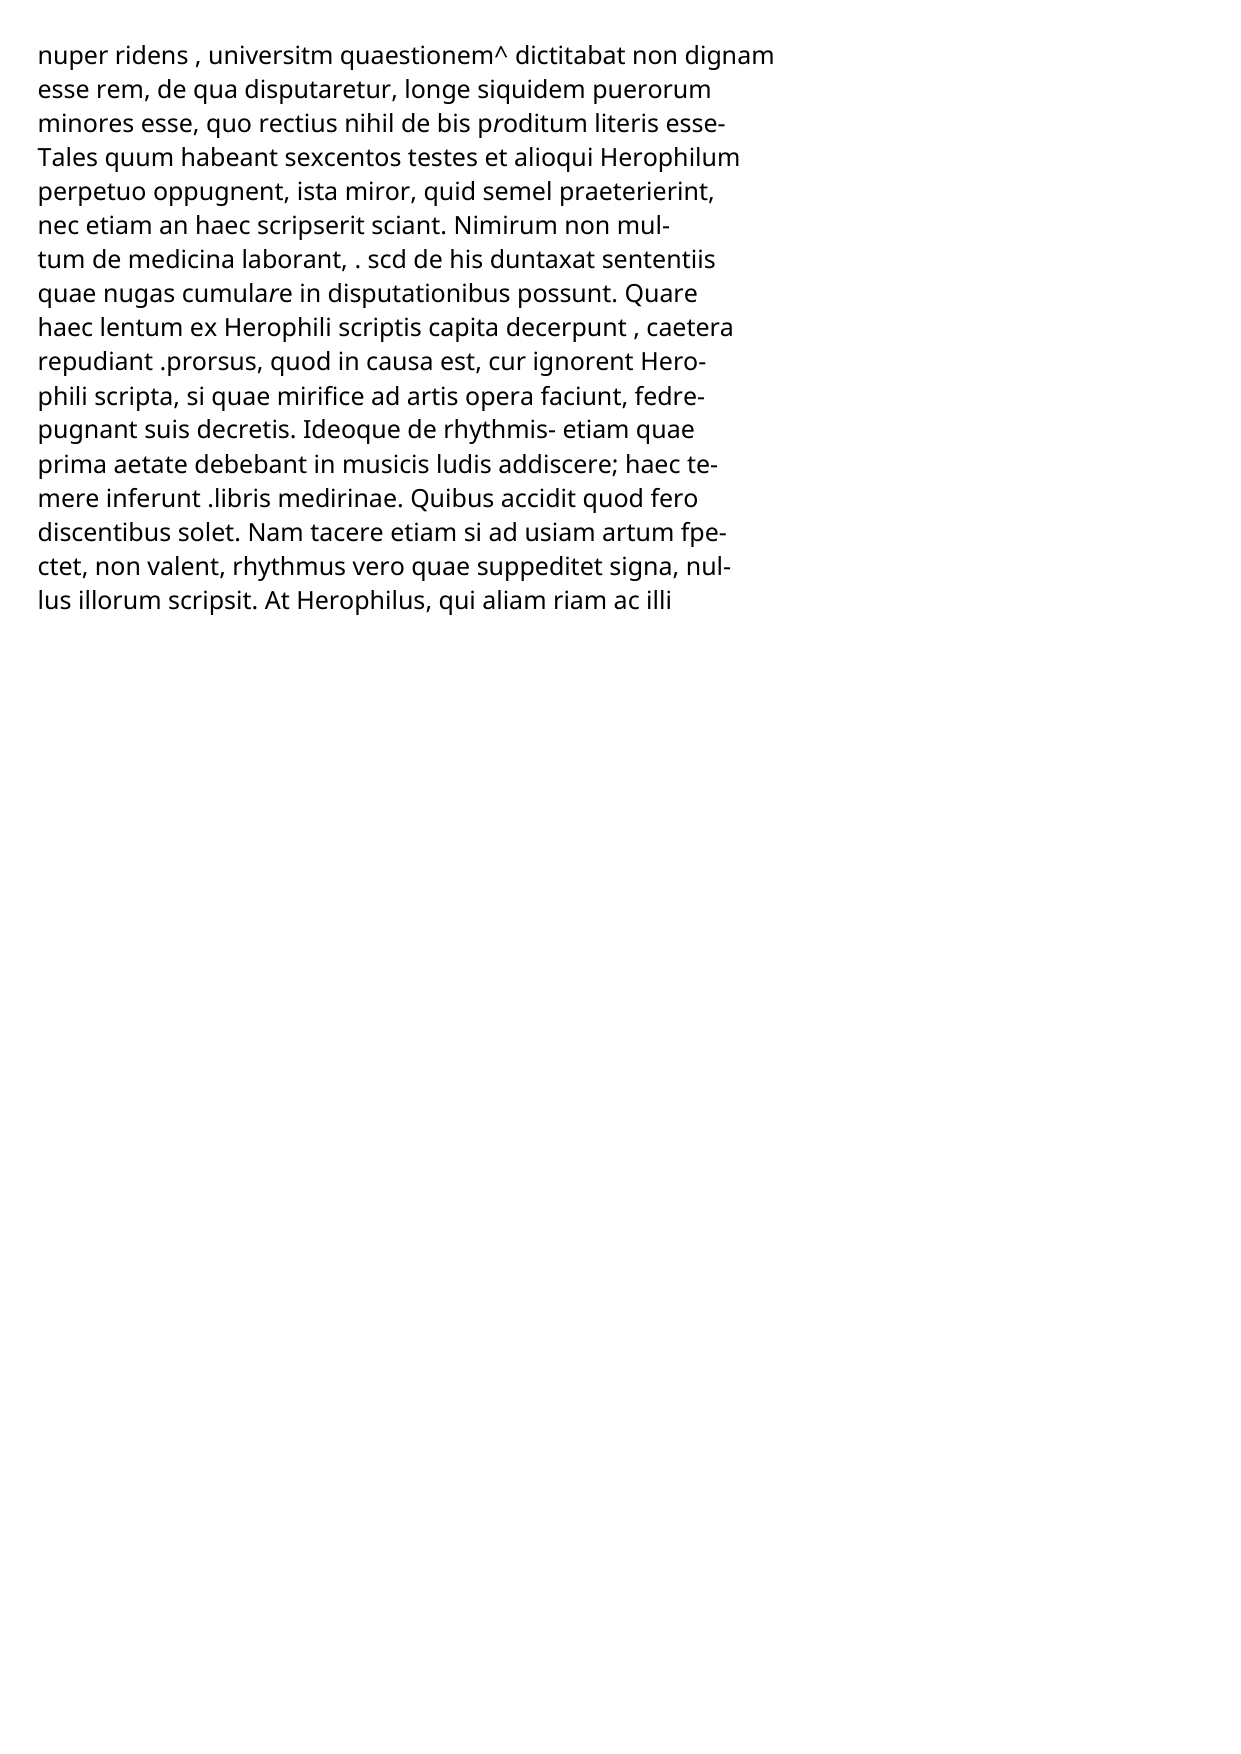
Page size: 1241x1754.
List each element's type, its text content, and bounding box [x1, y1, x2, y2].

text nuper ridens , universitm quaestionem^ dictitabat non dignam esse rem, de qua disputaretur, longe siquidem puerorum minores esse, quo rectius nihil de bis proditum literis esse- Tales quum habeant sexcentos testes et alioqui Herophilum perpetuo oppugnent, ista miror, quid semel praeterierint, nec etiam an haec scripserit sciant. Nimirum non mul- tum de medicina laborant, . scd de his duntaxat sententiis quae nugas cumulare in disputationibus possunt. Quare haec lentum ex Herophili scriptis capita decerpunt , caetera repudiant .prorsus, quod in causa est, cur ignorent Hero- phili scripta, si quae mirifice ad artis opera faciunt, fedre- pugnant suis decretis. Ideoque de rhythmis- etiam quae prima aetate debebant in musicis ludis addiscere; haec te- mere inferunt .libris medirinae. Quibus accidit quod fero discentibus solet. Nam tacere etiam si ad usiam artum fpe- ctet, non valent, rhythmus vero quae suppeditet signa, nul- lus illorum scripsit. At Herophilus, qui aliam riam ac illi [37, 37, 1203, 617]
